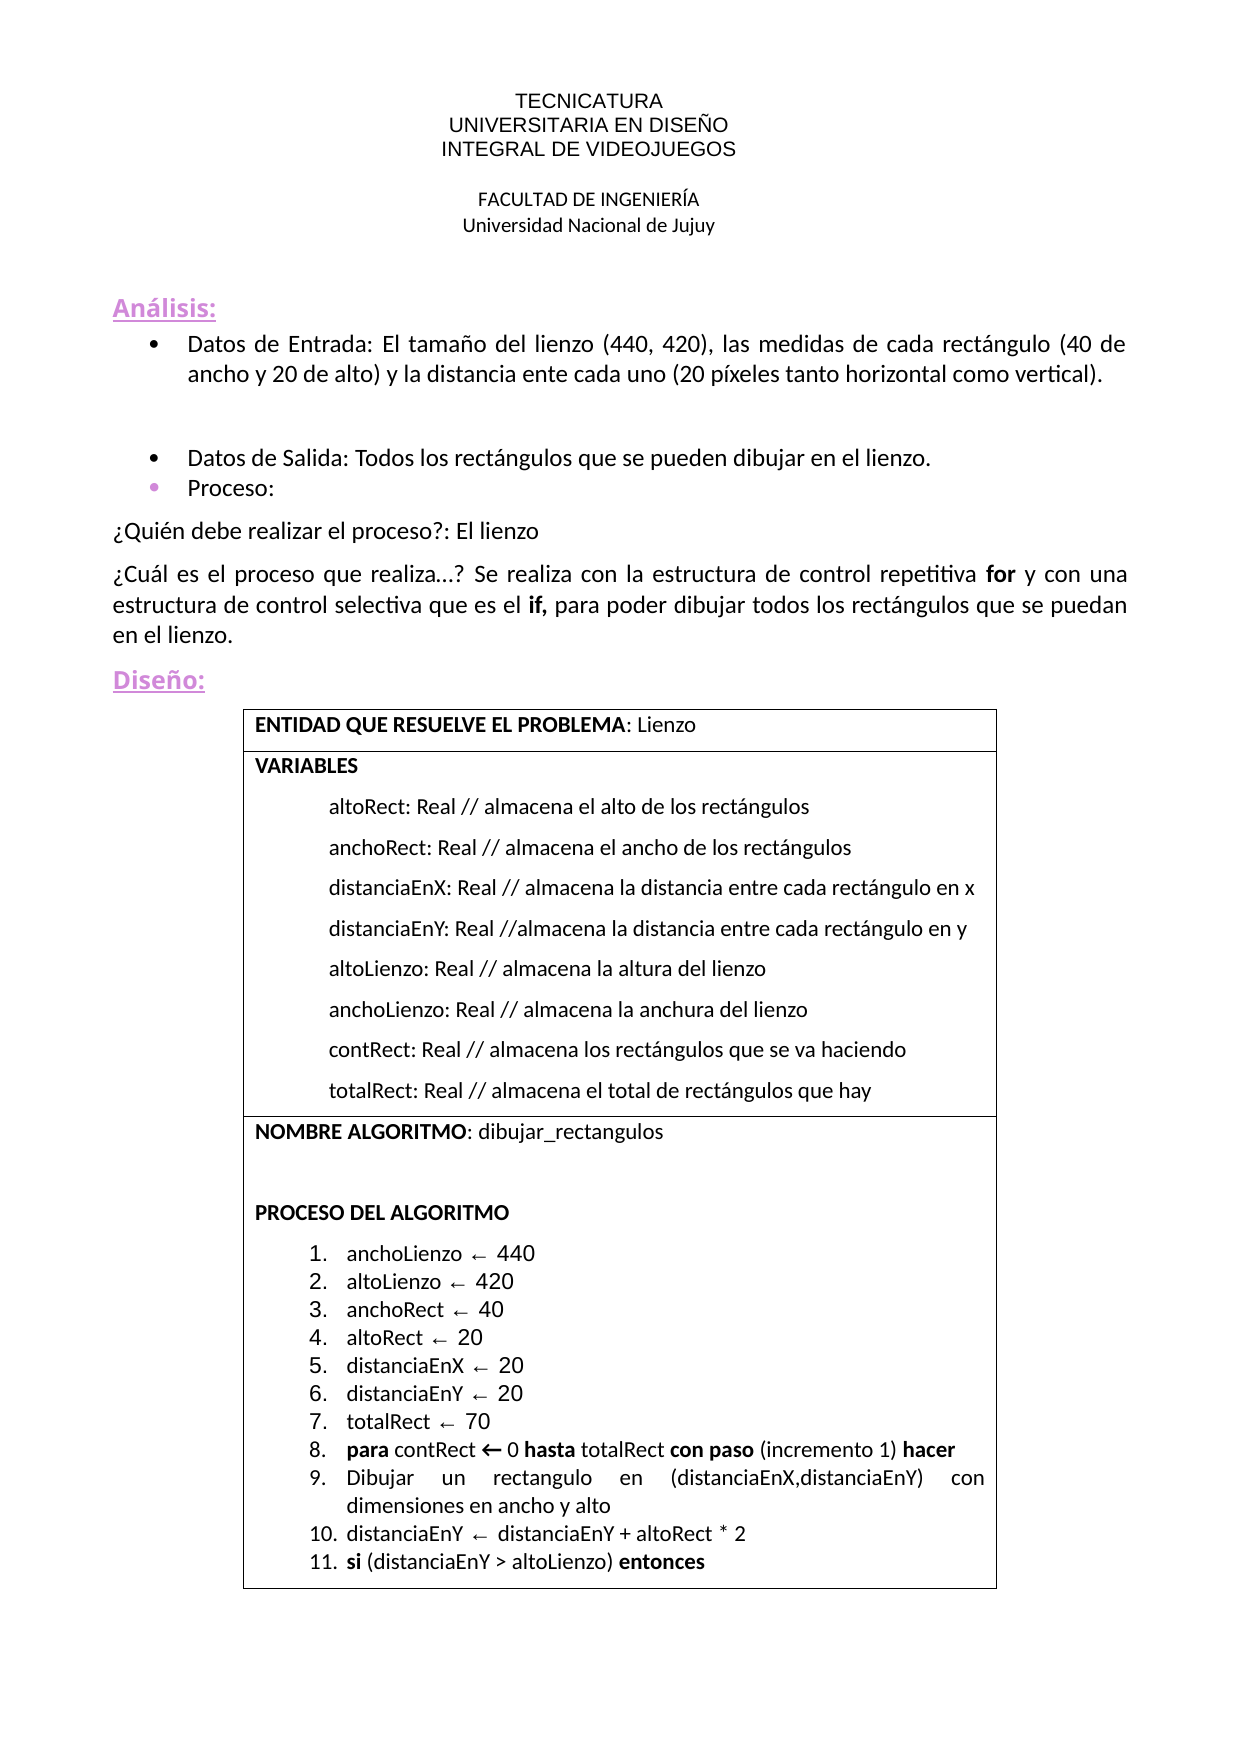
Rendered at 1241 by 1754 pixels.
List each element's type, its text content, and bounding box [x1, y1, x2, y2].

text Diseño: [112, 662, 1128, 696]
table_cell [244, 1117, 996, 1588]
text ¿Cuál es el proceso que realiza…? Se realiza con la estructura de control repetitiva for y con una estructura de control selectiva que es el if, para poder dibujar todos los rectángulos que se puedan en el lienzo. [112, 558, 1128, 650]
list Datos de Salida: Todos los rectángulos que se pueden dibujar en el lienzo. [150, 442, 1128, 472]
table_cell VARIABLES altoRect: Real // almacena el alto de los rectángulos anchoRect: Real // almacena el ancho de los rectángulos distanciaEnX: Real // almacena la distancia entre cada rectángulo en x distanciaEnY: Real //almacena la distancia entre cada rectángulo en y altoLienzo: Real // almacena la altura del lienzo anchoLienzo: Real // almacena la anchura del lienzo contRect: Real // almacena los rectángulos que se va haciendo totalRect: Real // almacena el total de rectángulos que hay [244, 752, 996, 1116]
text Análisis: [112, 291, 1128, 325]
list Proceso: [150, 472, 1128, 503]
text ¿Quién debe realizar el proceso?: El lienzo [112, 515, 1128, 546]
table_header ENTIDAD QUE RESUELVE EL PROBLEMA: Lienzo [244, 710, 996, 751]
list Datos de Entrada: El tamaño del lienzo (440, 420), las medidas de cada rectángulo (40 de ancho y 20 de alto) y la distancia ente cada uno (20 píxeles tanto horizontal como vertical). [150, 328, 1128, 389]
